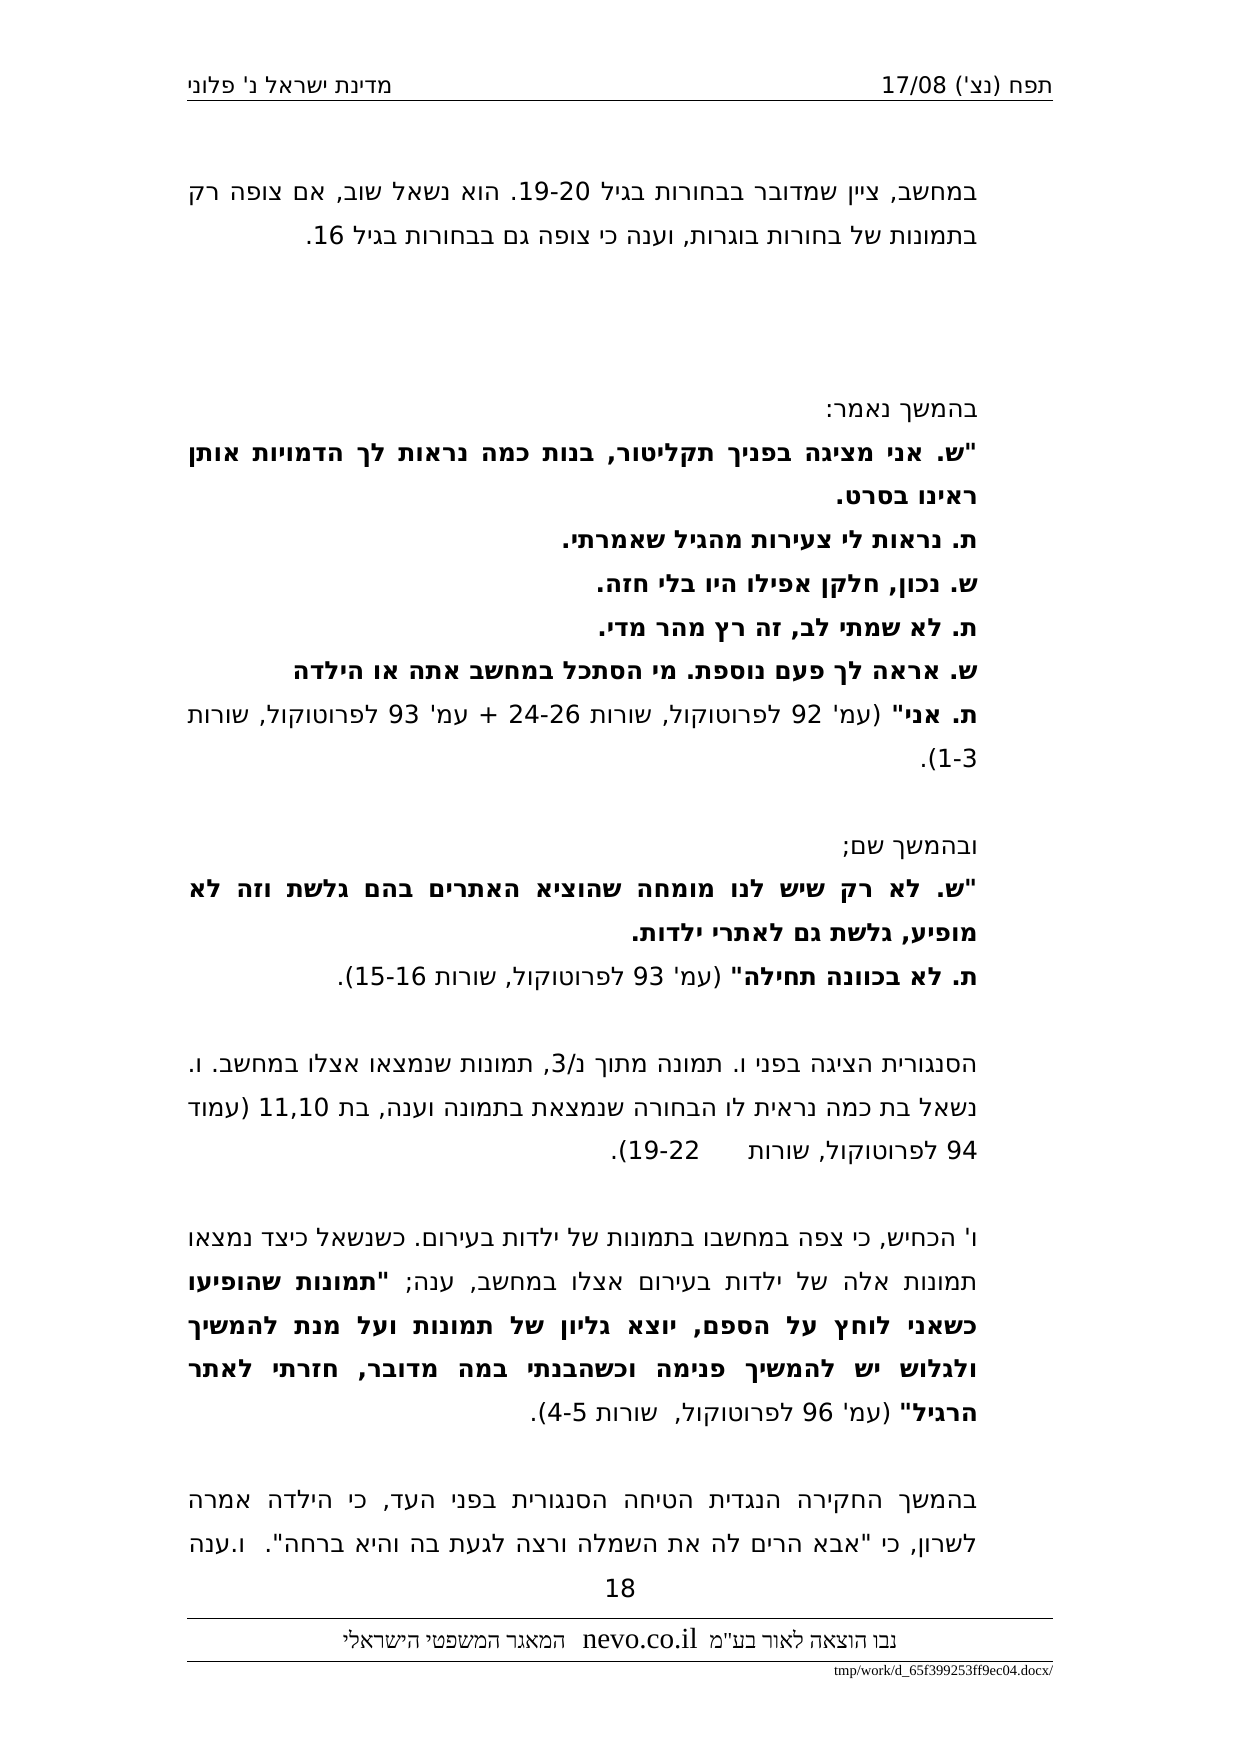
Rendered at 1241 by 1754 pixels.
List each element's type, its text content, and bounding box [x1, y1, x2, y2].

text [187, 1485, 978, 1558]
text "ש. לא רק שיש לנו מומחה שהוציא האתרים בהם גלשת וזה לא מופיע, גלשת גם לאתרי ילדות. [187, 875, 978, 948]
text ת. לא בכוונה תחילה" (עמ' 93 לפרוטוקול, שורות 15-16). [187, 962, 978, 991]
text ובהמשך שם; [187, 831, 978, 860]
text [187, 177, 978, 250]
text ש. אראה לך פעם נוספת. מי הסתכל במחשב אתה או הילדה [187, 657, 978, 686]
text "ש. אני מציגה בפניך תקליטור, בנות כמה נראות לך הדמויות אותן ראינו בסרט. [187, 438, 978, 511]
text בהמשך נאמר: [187, 394, 978, 423]
text הסנגורית הציגה בפני ו. תמונה מתוך נ/3, תמונות שנמצאו אצלו במחשב. ו. נשאל בת כמה נראית לו הבחורה שנמצאת בתמונה וענה, בת 11,10 (עמוד 94 לפרוטוקול, שורות 19-22). [187, 1049, 978, 1166]
text ת. נראות לי צעירות מהגיל שאמרתי. [187, 525, 978, 554]
text ת. לא שמתי לב, זה רץ מהר מדי. [187, 613, 978, 642]
text ו' הכחיש, כי צפה במחשבו בתמונות של ילדות בעירום. כשנשאל כיצד נמצאו תמונות אלה של ילדות בעירום אצלו במחשב, ענה; "תמונות שהופיעו כשאני לוחץ על הספם, יוצא גליון של תמונות ועל מנת להמשיך ולגלוש יש להמשיך פנימה וכשהבנתי במה מדובר, חזרתי לאתר הרגיל" (עמ' 96 לפרוטוקול, שורות 4-5). [187, 1223, 978, 1428]
text ת. אני" (עמ' 92 לפרוטוקול, שורות 24-26 + עמ' 93 לפרוטוקול, שורות 1-3). [187, 700, 978, 773]
text ש. נכון, חלקן אפילו היו בלי חזה. [187, 569, 978, 598]
